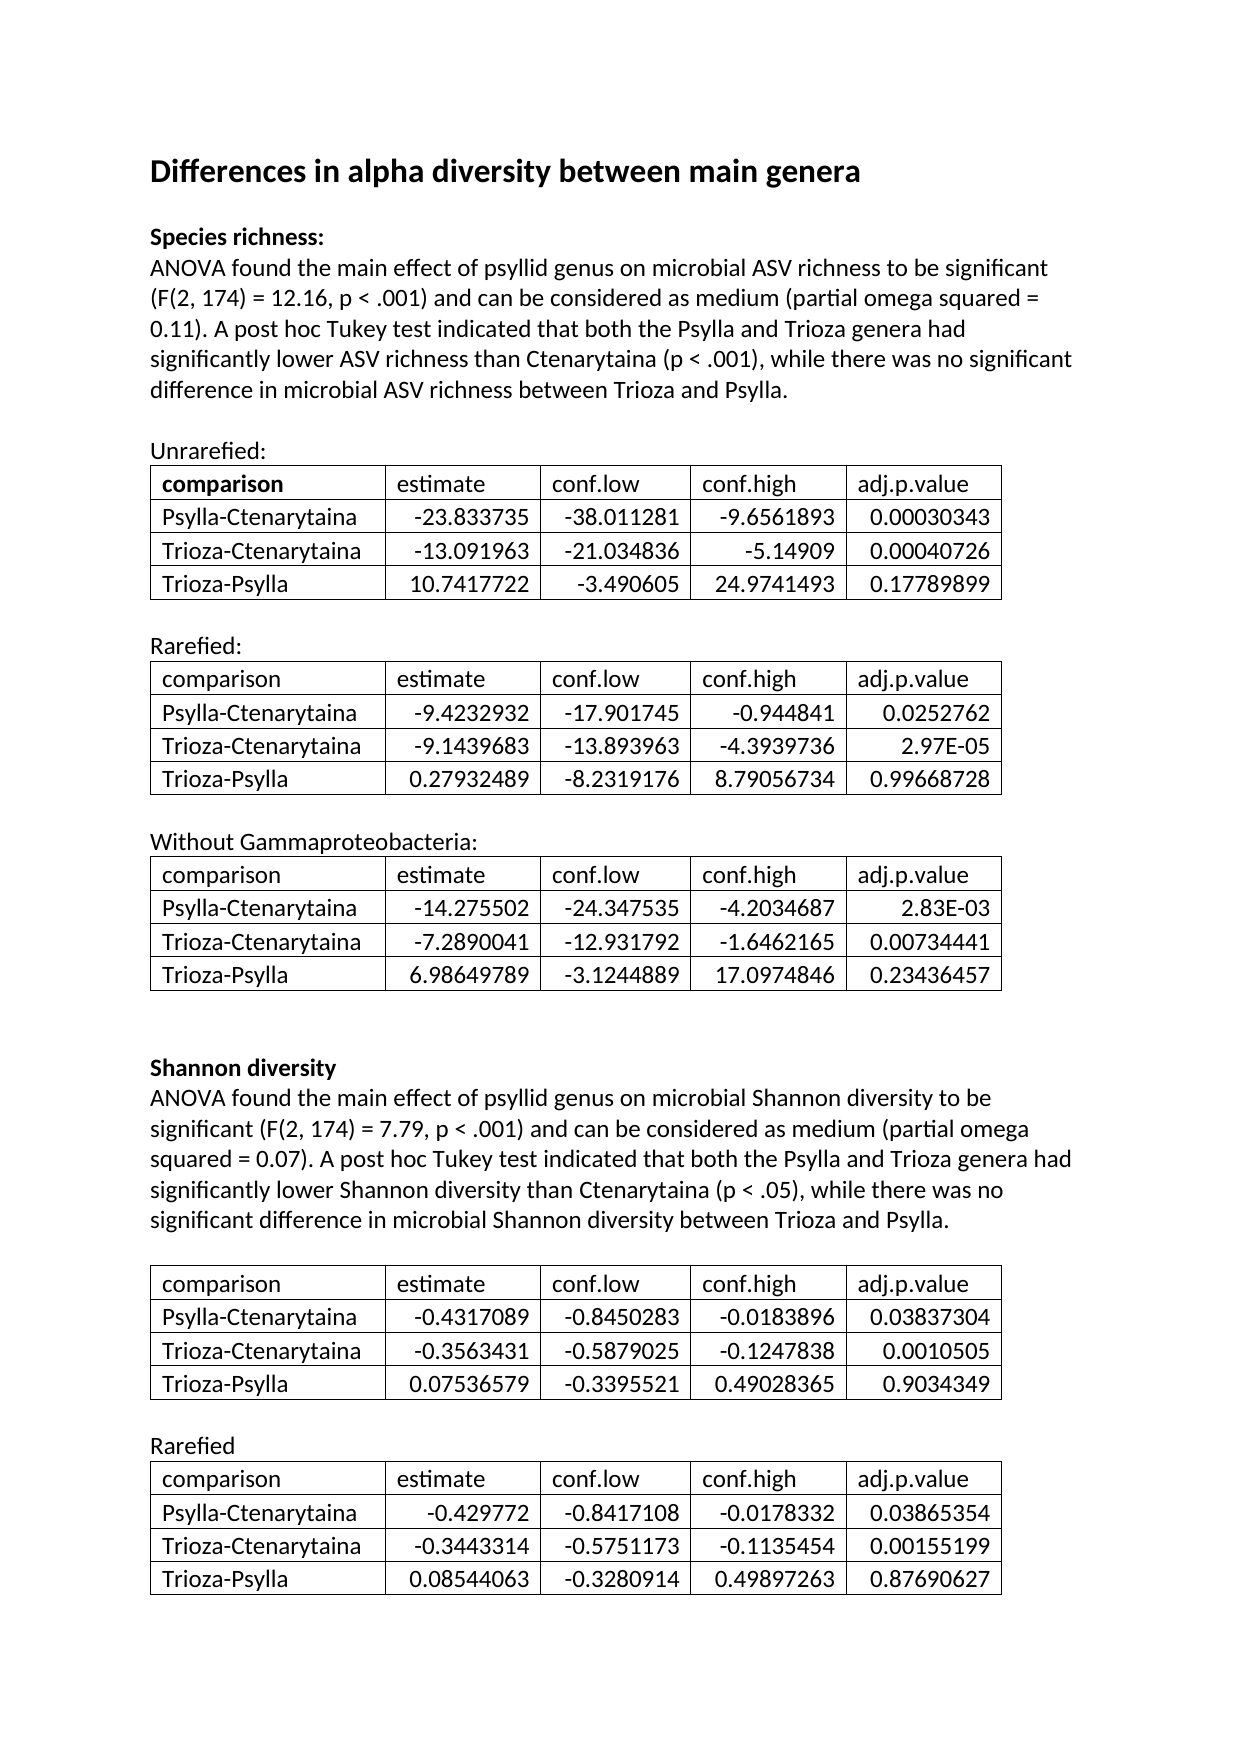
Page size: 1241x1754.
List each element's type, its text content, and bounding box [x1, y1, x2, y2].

table_cell -12.931792 [541, 924, 690, 956]
table_header comparison [151, 1266, 385, 1299]
table_header estimate [386, 1266, 540, 1299]
table_cell -13.893963 [541, 729, 690, 761]
table_cell 0.00155199 [847, 1529, 1001, 1561]
table_cell -3.1244889 [541, 957, 690, 989]
table_header conf.high [691, 466, 846, 499]
table_header comparison [151, 466, 385, 499]
table_cell Psylla-Ctenarytaina [151, 500, 385, 532]
table_cell -0.944841 [691, 695, 846, 727]
table_cell 0.23436457 [847, 957, 1001, 989]
table_header adj.p.value [847, 466, 1001, 499]
table_cell 0.0010505 [847, 1333, 1001, 1365]
table_cell -0.5879025 [541, 1333, 690, 1365]
table_header adj.p.value [847, 857, 1001, 889]
text Without Gammaproteobacteria: [150, 826, 1090, 856]
table_cell -4.3939736 [691, 729, 846, 761]
table_cell 0.27932489 [386, 762, 540, 794]
table_cell -9.4232932 [386, 695, 540, 727]
table_cell Psylla-Ctenarytaina [151, 1495, 385, 1527]
table_cell -0.3280914 [541, 1562, 690, 1594]
table_header adj.p.value [847, 1266, 1001, 1299]
table_cell Trioza-Ctenarytaina [151, 1529, 385, 1561]
table_header estimate [386, 1462, 540, 1494]
table_cell -13.091963 [386, 533, 540, 565]
table_cell Trioza-Psylla [151, 957, 385, 989]
table_cell Trioza-Psylla [151, 1562, 385, 1594]
table_cell 0.00040726 [847, 533, 1001, 565]
table_cell 10.7417722 [386, 566, 540, 599]
table_cell -17.901745 [541, 695, 690, 727]
table_cell 0.49897263 [691, 1562, 846, 1594]
table_cell -9.1439683 [386, 729, 540, 761]
table_cell -0.5751173 [541, 1529, 690, 1561]
text ANOVA found the main effect of psyllid genus on microbial Shannon diversity to be significant (F(2, 174) = 7.79, p < .001) and can be considered as medium (partial omega squared = 0.07). A post hoc Tukey test indicated that both the Psylla and Trioza genera had significantly lower Shannon diversity than Ctenarytaina (p < .05), while there was no significant difference in microbial Shannon diversity between Trioza and Psylla. [150, 1082, 1090, 1235]
table_cell 0.00734441 [847, 924, 1001, 956]
table_cell 0.0252762 [847, 695, 1001, 727]
table_cell Psylla-Ctenarytaina [151, 1300, 385, 1332]
table_cell 0.03837304 [847, 1300, 1001, 1332]
table_cell -8.2319176 [541, 762, 690, 794]
table_cell -0.0183896 [691, 1300, 846, 1332]
table_cell -0.8417108 [541, 1495, 690, 1527]
table_header estimate [386, 662, 540, 694]
table_cell 17.0974846 [691, 957, 846, 989]
table_cell -0.4317089 [386, 1300, 540, 1332]
table_cell 0.07536579 [386, 1366, 540, 1399]
table_cell -0.1247838 [691, 1333, 846, 1365]
table_header estimate [386, 857, 540, 889]
table_header comparison [151, 662, 385, 694]
table_header conf.low [541, 466, 690, 499]
table_cell 0.03865354 [847, 1495, 1001, 1527]
table_header conf.low [541, 1266, 690, 1299]
table_cell 2.83E-03 [847, 891, 1001, 923]
table_cell -0.3395521 [541, 1366, 690, 1399]
table_cell 0.49028365 [691, 1366, 846, 1399]
table_cell 24.9741493 [691, 566, 846, 599]
table_cell 8.79056734 [691, 762, 846, 794]
table_cell Trioza-Ctenarytaina [151, 729, 385, 761]
table_header comparison [151, 1462, 385, 1494]
table_cell -23.833735 [386, 500, 540, 532]
table_header adj.p.value [847, 662, 1001, 694]
table_cell -0.8450283 [541, 1300, 690, 1332]
table_cell -5.14909 [691, 533, 846, 565]
table_cell -0.1135454 [691, 1529, 846, 1561]
table_cell -0.3443314 [386, 1529, 540, 1561]
table_header conf.high [691, 1462, 846, 1494]
table_header adj.p.value [847, 1462, 1001, 1494]
text Rarefied [150, 1430, 1090, 1461]
table_cell Psylla-Ctenarytaina [151, 891, 385, 923]
table_cell Trioza-Psylla [151, 1366, 385, 1399]
table_cell -3.490605 [541, 566, 690, 599]
table_cell Trioza-Ctenarytaina [151, 533, 385, 565]
table_header conf.low [541, 1462, 690, 1494]
table_cell -0.429772 [386, 1495, 540, 1527]
table_header conf.high [691, 662, 846, 694]
table_cell Trioza-Psylla [151, 566, 385, 599]
table_cell 0.87690627 [847, 1562, 1001, 1594]
table_cell Trioza-Psylla [151, 762, 385, 794]
table_cell -14.275502 [386, 891, 540, 923]
text Species richness: [150, 221, 1090, 252]
text Differences in alpha diversity between main genera [150, 150, 1090, 191]
table_header estimate [386, 466, 540, 499]
table_header conf.low [541, 857, 690, 889]
text Shannon diversity [150, 1052, 1090, 1082]
table_cell -7.2890041 [386, 924, 540, 956]
table_cell 0.99668728 [847, 762, 1001, 794]
text Rarefied: [150, 630, 1090, 661]
table_cell Trioza-Ctenarytaina [151, 1333, 385, 1365]
table_header conf.high [691, 857, 846, 889]
text Unrarefied: [150, 435, 1090, 465]
table_header conf.low [541, 662, 690, 694]
table_cell -9.6561893 [691, 500, 846, 532]
table_cell 2.97E-05 [847, 729, 1001, 761]
table_cell 0.00030343 [847, 500, 1001, 532]
table_cell 6.98649789 [386, 957, 540, 989]
table_cell Psylla-Ctenarytaina [151, 695, 385, 727]
table_header comparison [151, 857, 385, 889]
table_cell -38.011281 [541, 500, 690, 532]
text ANOVA found the main effect of psyllid genus on microbial ASV richness to be significant (F(2, 174) = 12.16, p < .001) and can be considered as medium (partial omega squared = 0.11). A post hoc Tukey test indicated that both the Psylla and Trioza genera had significantly lower ASV richness than Ctenarytaina (p < .001), while there was no significant difference in microbial ASV richness between Trioza and Psylla. [150, 252, 1090, 404]
table_cell -0.0178332 [691, 1495, 846, 1527]
table_cell -4.2034687 [691, 891, 846, 923]
table_cell -1.6462165 [691, 924, 846, 956]
table_cell 0.9034349 [847, 1366, 1001, 1399]
table_cell 0.08544063 [386, 1562, 540, 1594]
table_cell -21.034836 [541, 533, 690, 565]
table_header conf.high [691, 1266, 846, 1299]
table_cell -0.3563431 [386, 1333, 540, 1365]
table_cell -24.347535 [541, 891, 690, 923]
table_cell Trioza-Ctenarytaina [151, 924, 385, 956]
table_cell 0.17789899 [847, 566, 1001, 599]
